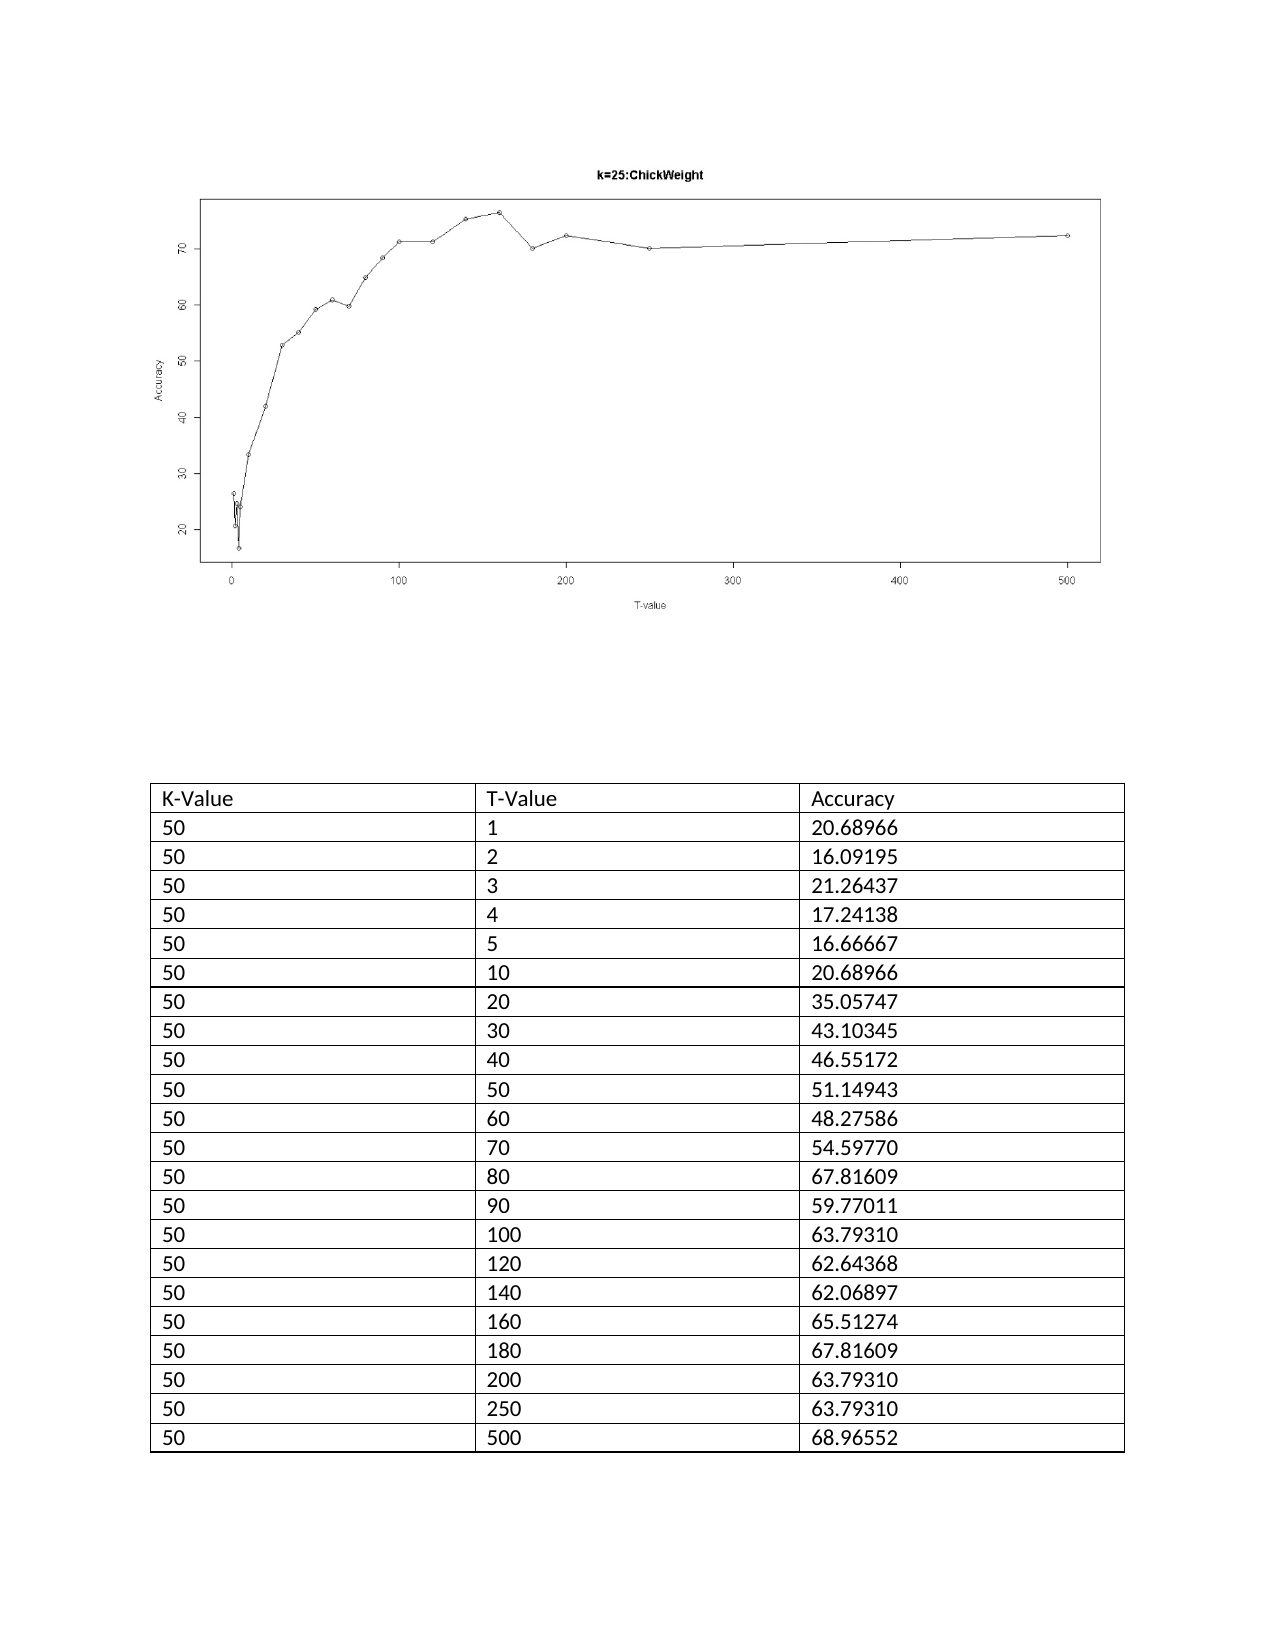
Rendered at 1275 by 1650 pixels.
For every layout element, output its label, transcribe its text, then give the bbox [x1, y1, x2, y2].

table_cell 70 [476, 1133, 799, 1161]
table_cell 5 [476, 929, 799, 957]
table_cell 63.79310 [800, 1394, 1124, 1422]
table_cell 67.81609 [800, 1336, 1124, 1364]
table_cell 43.10345 [800, 1017, 1124, 1044]
table_cell 50 [151, 900, 475, 928]
table_cell 20.68966 [800, 813, 1124, 841]
table_cell 2 [476, 842, 799, 870]
table_cell 50 [151, 813, 475, 841]
table_header K-Value [151, 784, 475, 812]
table_cell 50 [151, 929, 475, 957]
table_cell 180 [476, 1336, 799, 1364]
table_cell 50 [151, 988, 475, 1016]
table_cell 68.96552 [800, 1424, 1124, 1451]
table_cell 4 [476, 900, 799, 928]
table_cell 90 [476, 1191, 799, 1219]
table_cell 62.06897 [800, 1278, 1124, 1306]
table_cell 63.79310 [800, 1365, 1124, 1393]
table_cell 48.27586 [800, 1104, 1124, 1132]
table_cell 3 [476, 871, 799, 899]
picture [150, 150, 1125, 624]
table_cell 120 [476, 1249, 799, 1277]
table_cell 200 [476, 1365, 799, 1393]
table_cell 54.59770 [800, 1133, 1124, 1161]
table_cell 160 [476, 1307, 799, 1335]
table_cell 59.77011 [800, 1191, 1124, 1219]
table_cell 50 [151, 1278, 475, 1306]
table_cell 50 [151, 1365, 475, 1393]
table_cell 17.24138 [800, 900, 1124, 928]
table_cell 50 [151, 1249, 475, 1277]
table_cell 500 [476, 1424, 799, 1451]
table_cell 62.64368 [800, 1249, 1124, 1277]
table_cell 50 [151, 842, 475, 870]
table_cell 140 [476, 1278, 799, 1306]
table_header Accuracy [800, 784, 1124, 812]
table_cell 16.09195 [800, 842, 1124, 870]
table_cell 40 [476, 1046, 799, 1074]
table_cell 51.14943 [800, 1075, 1124, 1103]
table_cell 20 [476, 988, 799, 1016]
table_cell 100 [476, 1220, 799, 1248]
table_cell 50 [151, 1162, 475, 1190]
table_cell 50 [151, 1307, 475, 1335]
table_cell 1 [476, 813, 799, 841]
table_cell 67.81609 [800, 1162, 1124, 1190]
table_cell 50 [151, 959, 475, 986]
table_cell 16.66667 [800, 929, 1124, 957]
table_cell 50 [151, 1104, 475, 1132]
table_cell 50 [151, 1046, 475, 1074]
table_cell 250 [476, 1394, 799, 1422]
table_cell 46.55172 [800, 1046, 1124, 1074]
table_cell 50 [151, 1133, 475, 1161]
table_cell 30 [476, 1017, 799, 1044]
table_cell 65.51274 [800, 1307, 1124, 1335]
table_cell 50 [151, 1191, 475, 1219]
table_cell 50 [151, 1017, 475, 1044]
table_cell 80 [476, 1162, 799, 1190]
table_cell 50 [151, 1220, 475, 1248]
table_cell 50 [151, 1394, 475, 1422]
table_cell 35.05747 [800, 988, 1124, 1016]
table_cell 63.79310 [800, 1220, 1124, 1248]
table_cell 50 [151, 871, 475, 899]
table_cell 60 [476, 1104, 799, 1132]
table_cell 50 [151, 1075, 475, 1103]
table_cell 21.26437 [800, 871, 1124, 899]
table_cell 10 [476, 959, 799, 986]
table_header T-Value [476, 784, 799, 812]
table_cell 50 [151, 1336, 475, 1364]
table_cell 50 [151, 1424, 475, 1451]
table_cell 20.68966 [800, 959, 1124, 986]
table_cell 50 [476, 1075, 799, 1103]
